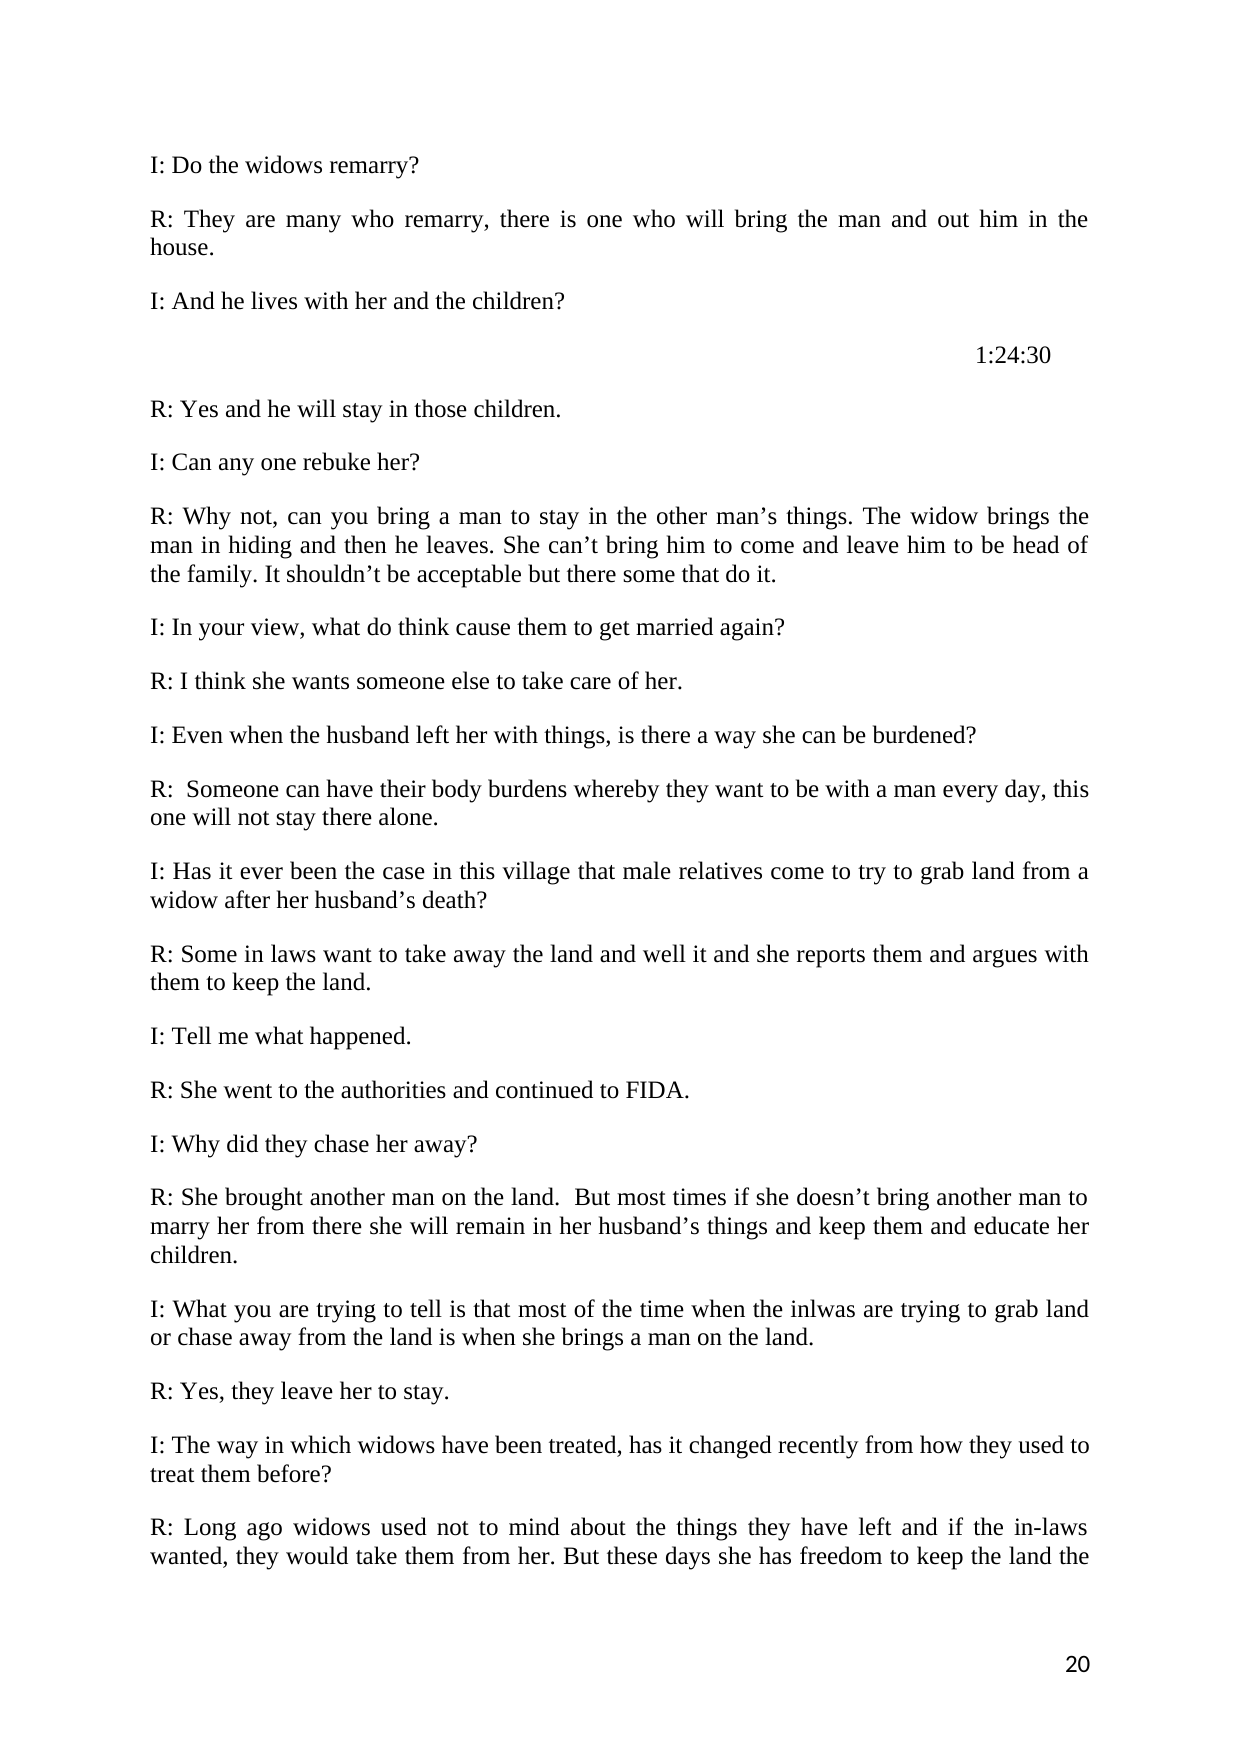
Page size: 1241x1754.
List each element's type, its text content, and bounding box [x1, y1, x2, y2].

text I: Tell me what happened. [150, 1021, 1090, 1050]
text I: Do the widows remarry? [150, 150, 1090, 179]
text R: They are many who remarry, there is one who will bring the man and out him in the house. [150, 204, 1090, 261]
text R: Some in laws want to take away the land and well it and she reports them and argues with them to keep the land. [150, 939, 1090, 996]
text I: Has it ever been the case in this village that male relatives come to try to grab land from a widow after her husband’s death? [150, 856, 1090, 914]
text R: She went to the authorities and continued to FIDA. [150, 1075, 1090, 1104]
text R: I think she wants someone else to take care of her. [150, 666, 1090, 695]
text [150, 1512, 1090, 1570]
text I: The way in which widows have been treated, has it changed recently from how they used to treat them before? [150, 1430, 1090, 1487]
text I: What you are trying to tell is that most of the time when the inlwas are trying to grab land or chase away from the land is when she brings a man on the land. [150, 1294, 1090, 1351]
text R: Yes and he will stay in those children. [150, 394, 1090, 422]
text R: Someone can have their body burdens whereby they want to be with a man every day, this one will not stay there alone. [150, 774, 1090, 831]
text I: Even when the husband left her with things, is there a way she can be burdened? [150, 720, 1090, 749]
text R: Yes, they leave her to stay. [150, 1376, 1090, 1405]
text I: Why did they chase her away? [150, 1129, 1090, 1157]
text I: Can any one rebuke her? [150, 447, 1090, 476]
text 1:24:30 [975, 340, 1090, 369]
text R: She brought another man on the land. But most times if she doesn’t bring another man to marry her from there she will remain in her husband’s things and keep them and educate her children. [150, 1182, 1090, 1269]
text I: And he lives with her and the children? [150, 286, 1090, 315]
text R: Why not, can you bring a man to stay in the other man’s things. The widow brings the man in hiding and then he leaves. She can’t bring him to come and leave him to be head of the family. It shouldn’t be acceptable but there some that do it. [150, 501, 1090, 587]
text I: In your view, what do think cause them to get married again? [150, 612, 1090, 641]
